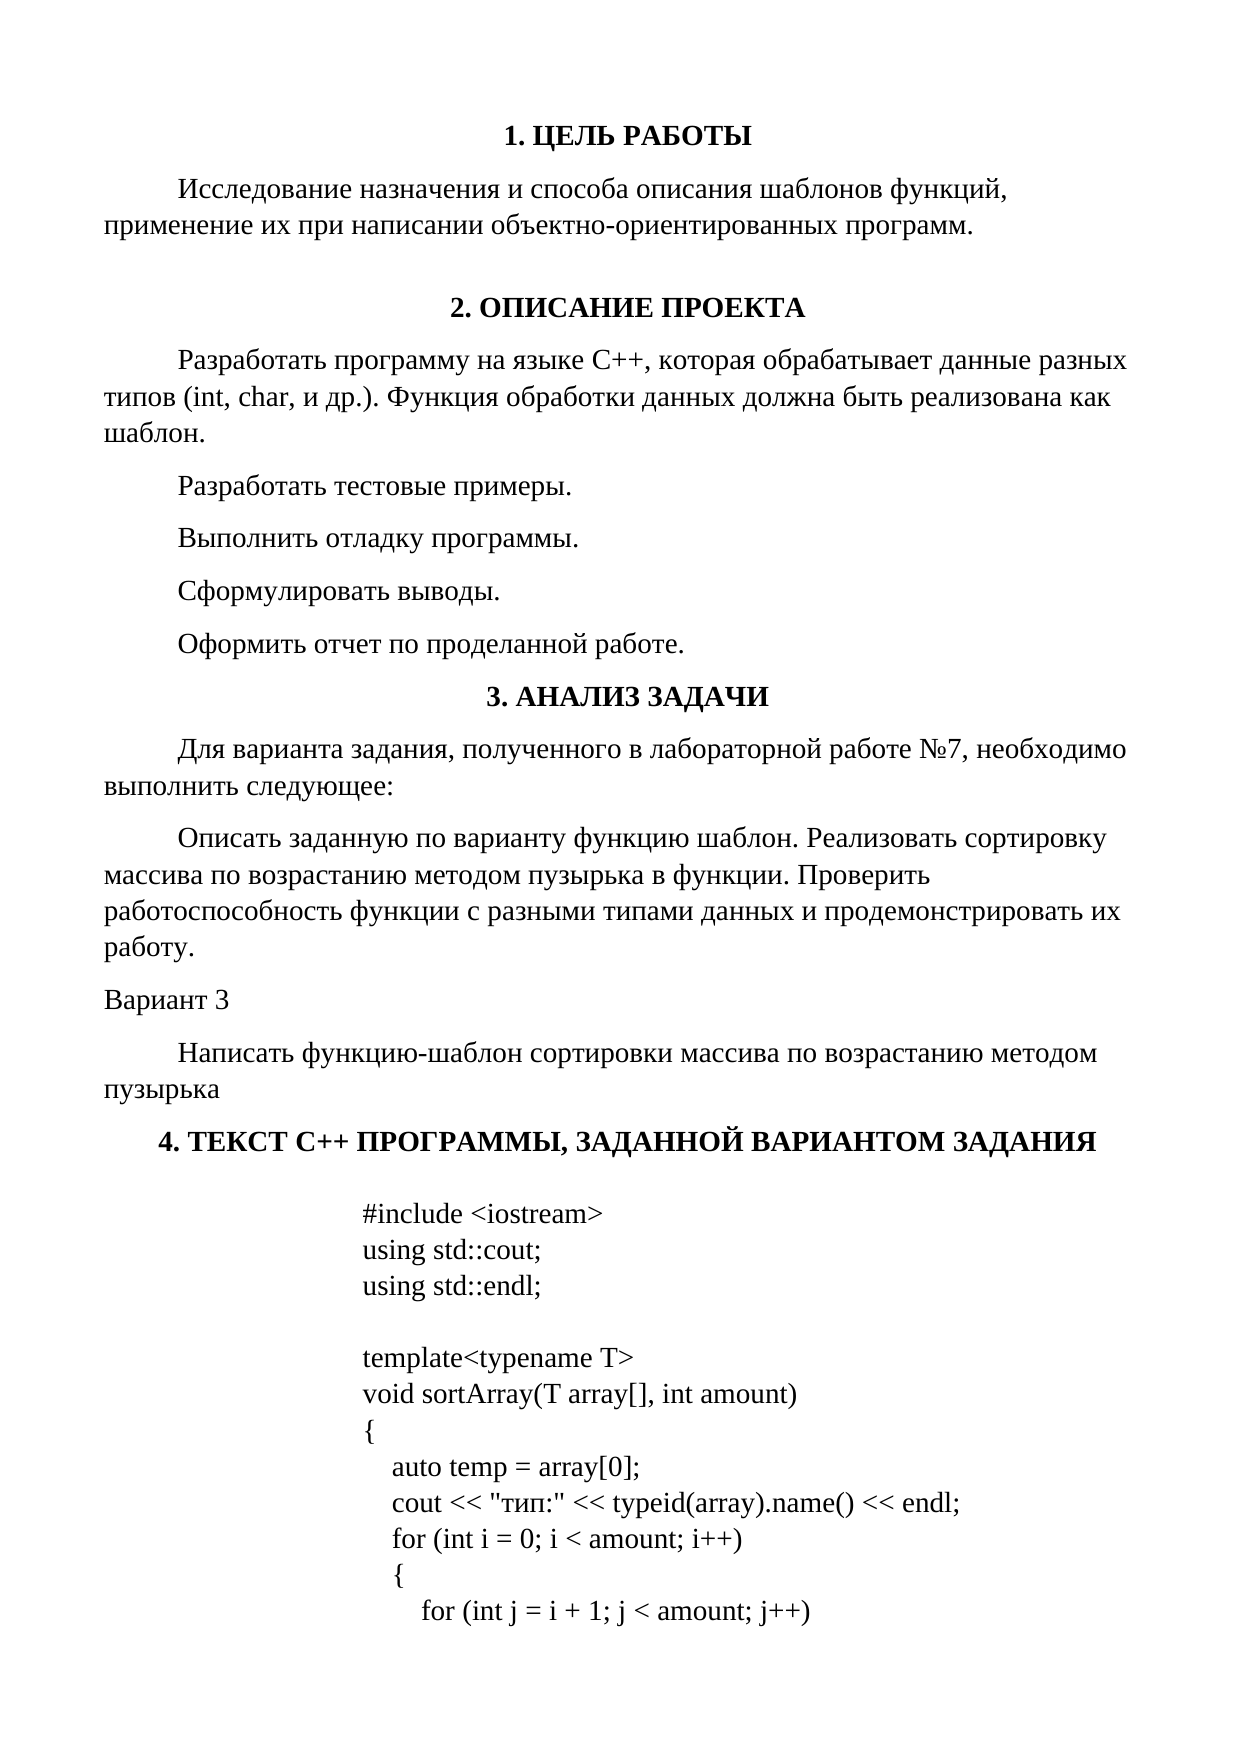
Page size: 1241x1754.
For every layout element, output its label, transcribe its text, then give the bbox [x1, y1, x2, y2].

list 4. ТЕКСТ С++ ПРОГРАММЫ, ЗАДАННОЙ ВАРИАНТОМ ЗАДАНИЯ [103, 1124, 1152, 1157]
list 3. АНАЛИЗ ЗАДАЧИ [103, 679, 1152, 712]
list for (int i = 0; i < amount; i++) [362, 1521, 1152, 1555]
list { [362, 1413, 1152, 1446]
list { [362, 1557, 1152, 1591]
list using std::cout; [362, 1232, 1152, 1266]
text Разработать тестовые примеры. [103, 468, 1152, 501]
list cout << "тип:" << typeid(array).name() << endl; [362, 1485, 1152, 1519]
text Исследование назначения и способа описания шаблонов функций, применение их при написании объектно-ориентированных программ. [103, 171, 1152, 271]
list for (int j = i + 1; j < amount; j++) [362, 1593, 1152, 1627]
list #include <iostream> [362, 1196, 1152, 1229]
text Сформулировать выводы. [103, 573, 1152, 607]
list void sortArray(T array[], int amount) [362, 1377, 1152, 1410]
text Вариант 3 [103, 982, 1152, 1015]
text Выполнить отладку программы. [103, 520, 1152, 554]
list 2. ОПИСАНИЕ ПРОЕКТА [103, 290, 1152, 323]
list using std::endl; [362, 1268, 1152, 1302]
list template<typename T> [362, 1341, 1152, 1374]
text Описать заданную по варианту функцию шаблон. Реализовать сортировку массива по возрастанию методом пузырька в функции. Проверить работоспособность функции с разными типами данных и продемонстрировать их работу. [103, 821, 1152, 963]
list 1. ЦЕЛЬ РАБОТЫ [103, 118, 1152, 152]
text Оформить отчет по проделанной работе. [103, 626, 1152, 659]
text Для варианта задания, полученного в лабораторной работе №7, необходимо выполнить следующее: [103, 732, 1152, 801]
list auto temp = array[0]; [362, 1449, 1152, 1482]
text Разработать программу на языке C++, которая обрабатывает данные разных типов (int, char, и др.). Функция обработки данных должна быть реализована как шаблон. [103, 342, 1152, 448]
text Написать функцию-шаблон сортировки массива по возрастанию методом пузырька [103, 1035, 1152, 1104]
